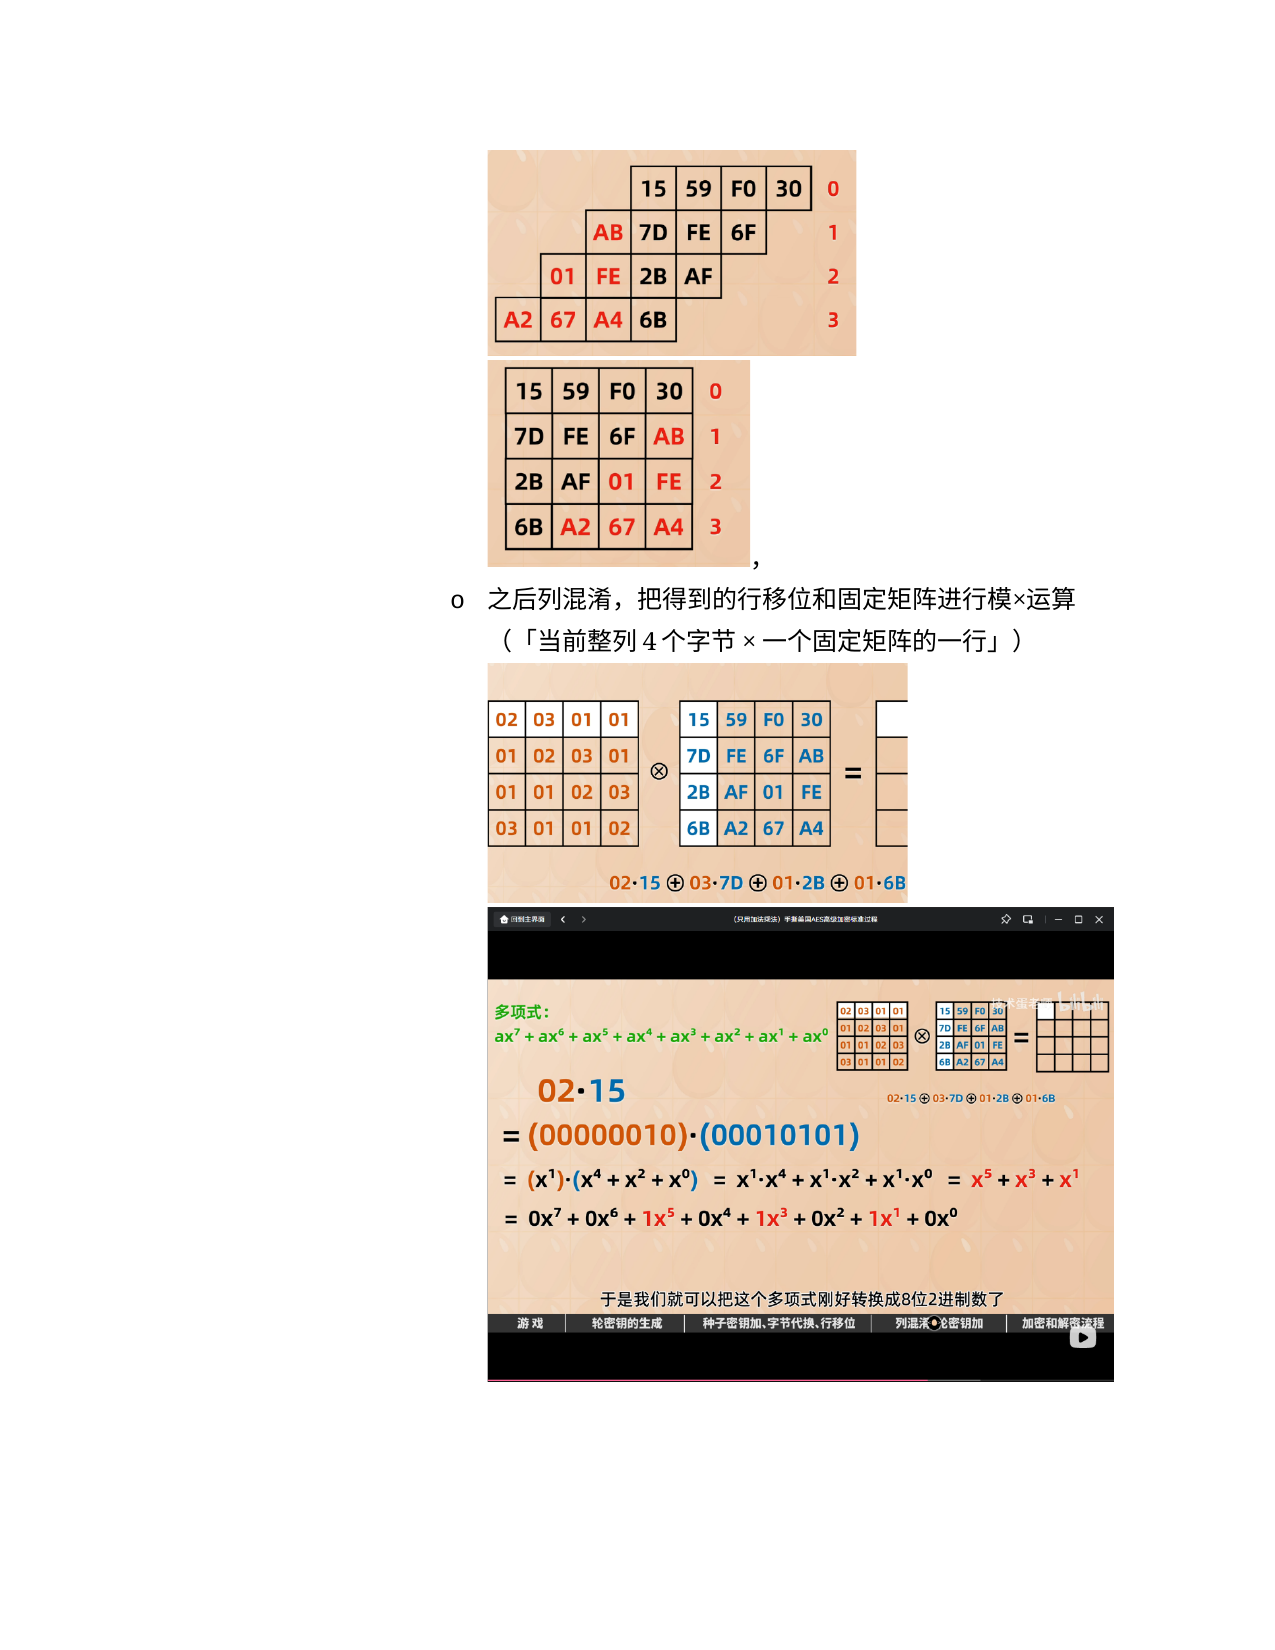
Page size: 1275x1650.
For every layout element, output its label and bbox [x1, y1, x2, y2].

picture [487, 150, 857, 356]
list [450, 580, 1087, 1381]
picture [487, 907, 1114, 1382]
picture [487, 360, 750, 567]
list [450, 150, 1087, 574]
picture [487, 663, 908, 903]
